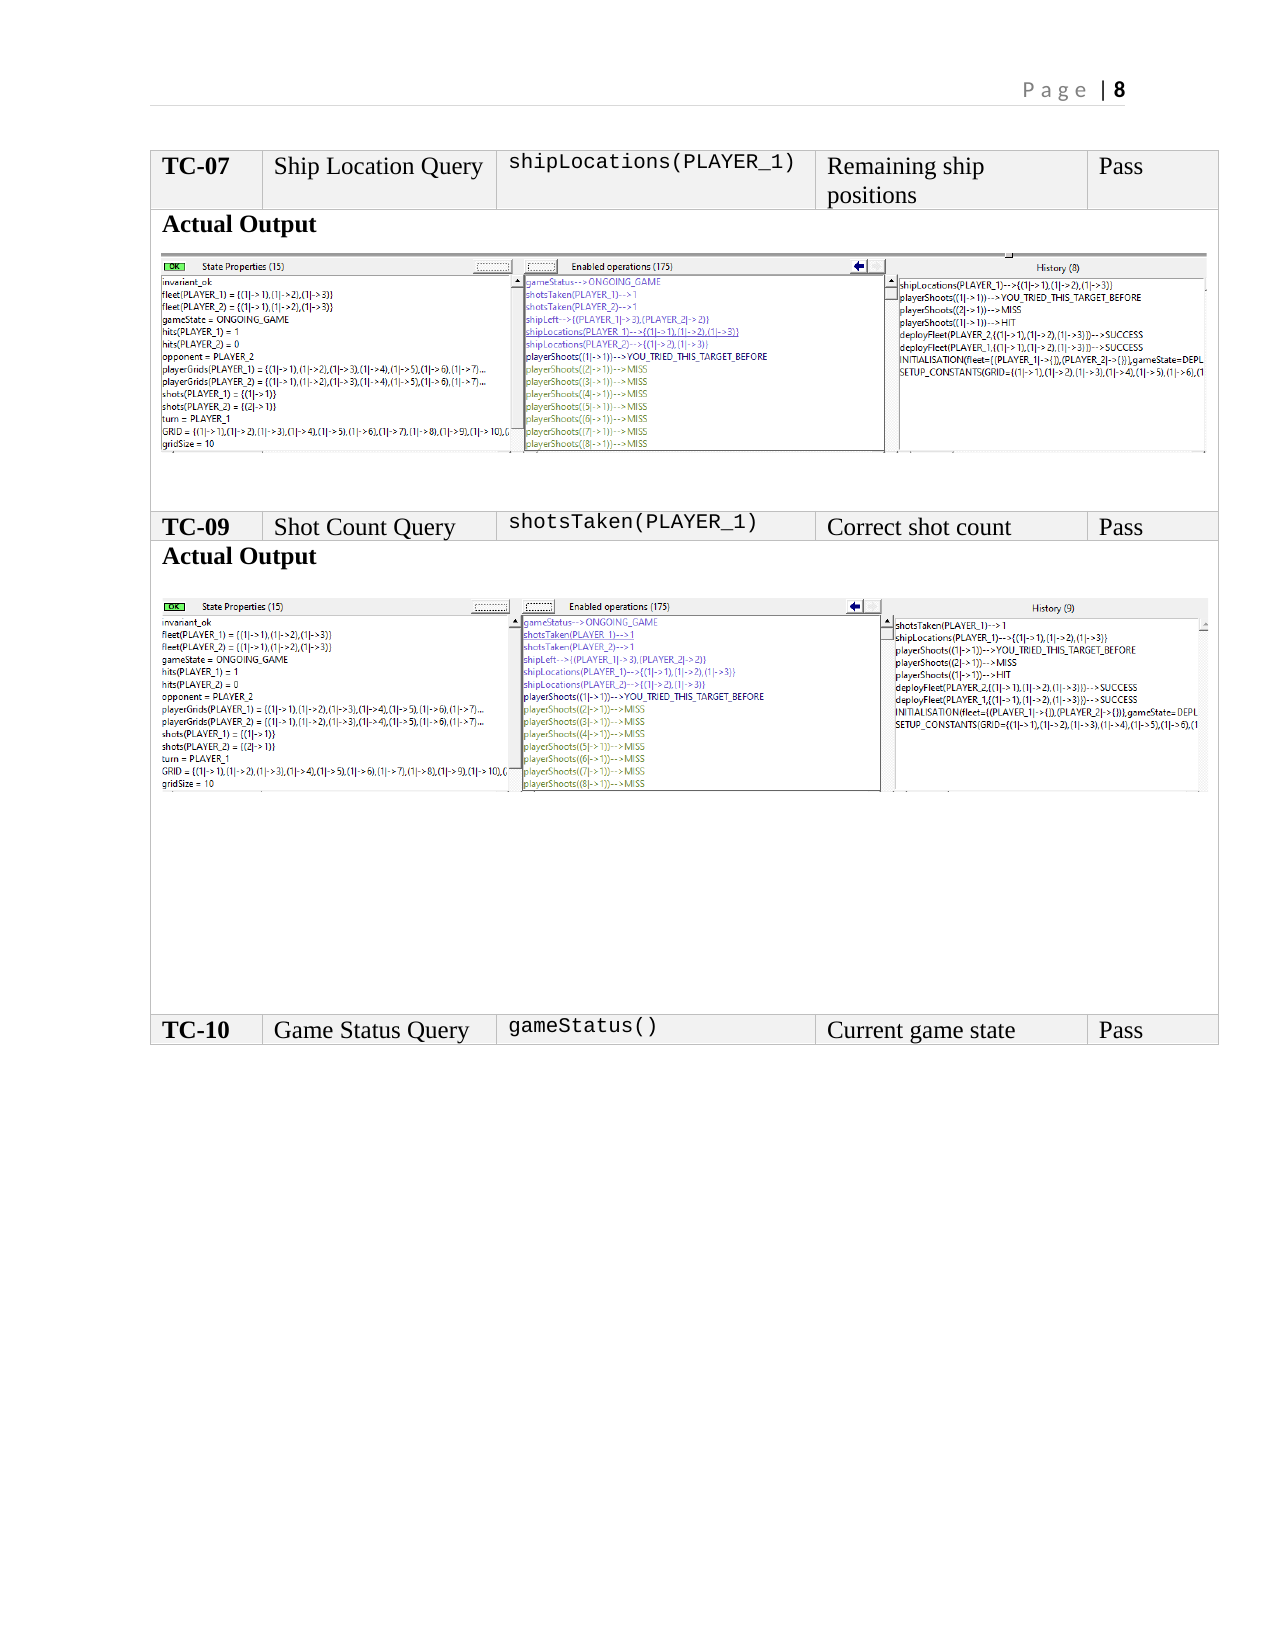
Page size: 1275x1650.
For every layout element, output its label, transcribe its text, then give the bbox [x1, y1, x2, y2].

table_cell shotsTaken(PLAYER_1) [497, 512, 815, 540]
table_cell TC-10 [151, 1015, 262, 1043]
table_cell TC-07 [151, 151, 262, 208]
table_cell Correct shot count [816, 512, 1087, 540]
table_cell gameStatus() [497, 1015, 815, 1043]
table_cell Actual Output [151, 210, 1218, 511]
table_cell Game Status Query [263, 1015, 496, 1043]
picture [161, 253, 1207, 453]
table_cell Pass [1088, 151, 1218, 208]
picture [162, 598, 1209, 792]
table_cell Remaining ship positions [816, 151, 1087, 208]
table_cell Ship Location Query [263, 151, 496, 208]
table_cell Shot Count Query [263, 512, 496, 540]
table_cell Actual Output [151, 541, 1218, 1014]
table_cell TC-09 [151, 512, 262, 540]
table_cell Current game state [816, 1015, 1087, 1043]
table_cell shipLocations(PLAYER_1) [497, 151, 815, 208]
table_cell Pass [1088, 1015, 1218, 1043]
table_cell Pass [1088, 512, 1218, 540]
